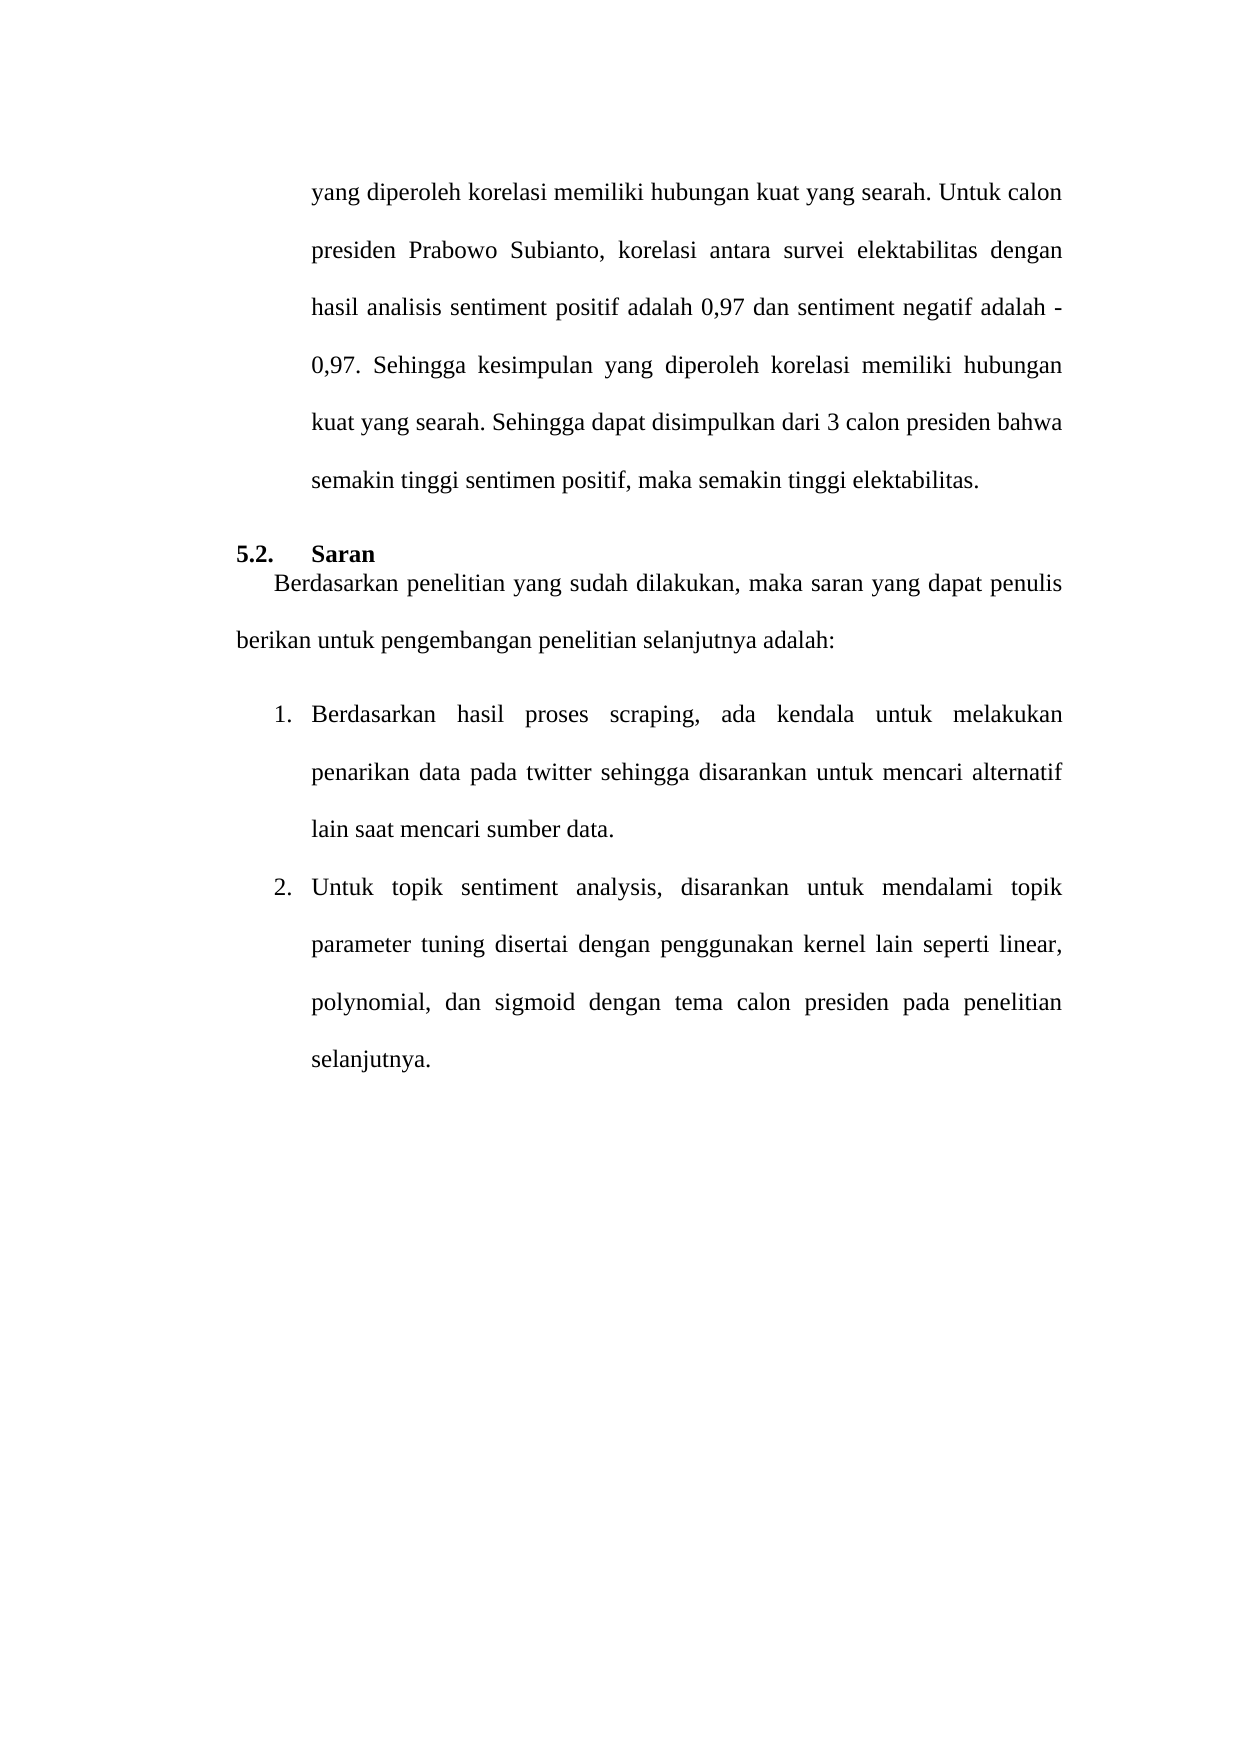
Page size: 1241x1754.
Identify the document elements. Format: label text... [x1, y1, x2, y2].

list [274, 177, 1063, 493]
text Berdasarkan penelitian yang sudah dilakukan, maka saran yang dapat penulis berikan untuk pengembangan penelitian selanjutnya adalah: [236, 568, 1063, 654]
list Berdasarkan hasil proses scraping, ada kendala untuk melakukan penarikan data pada twitter sehingga disarankan untuk mencari alternatif lain saat mencari sumber data. [274, 699, 1063, 843]
list Untuk topik sentiment analysis, disarankan untuk mendalami topik parameter tuning disertai dengan penggunakan kernel lain seperti linear, polynomial, dan sigmoid dengan tema calon presiden pada penelitian selanjutnya. [274, 872, 1063, 1073]
subtitle Saran [236, 539, 1063, 568]
